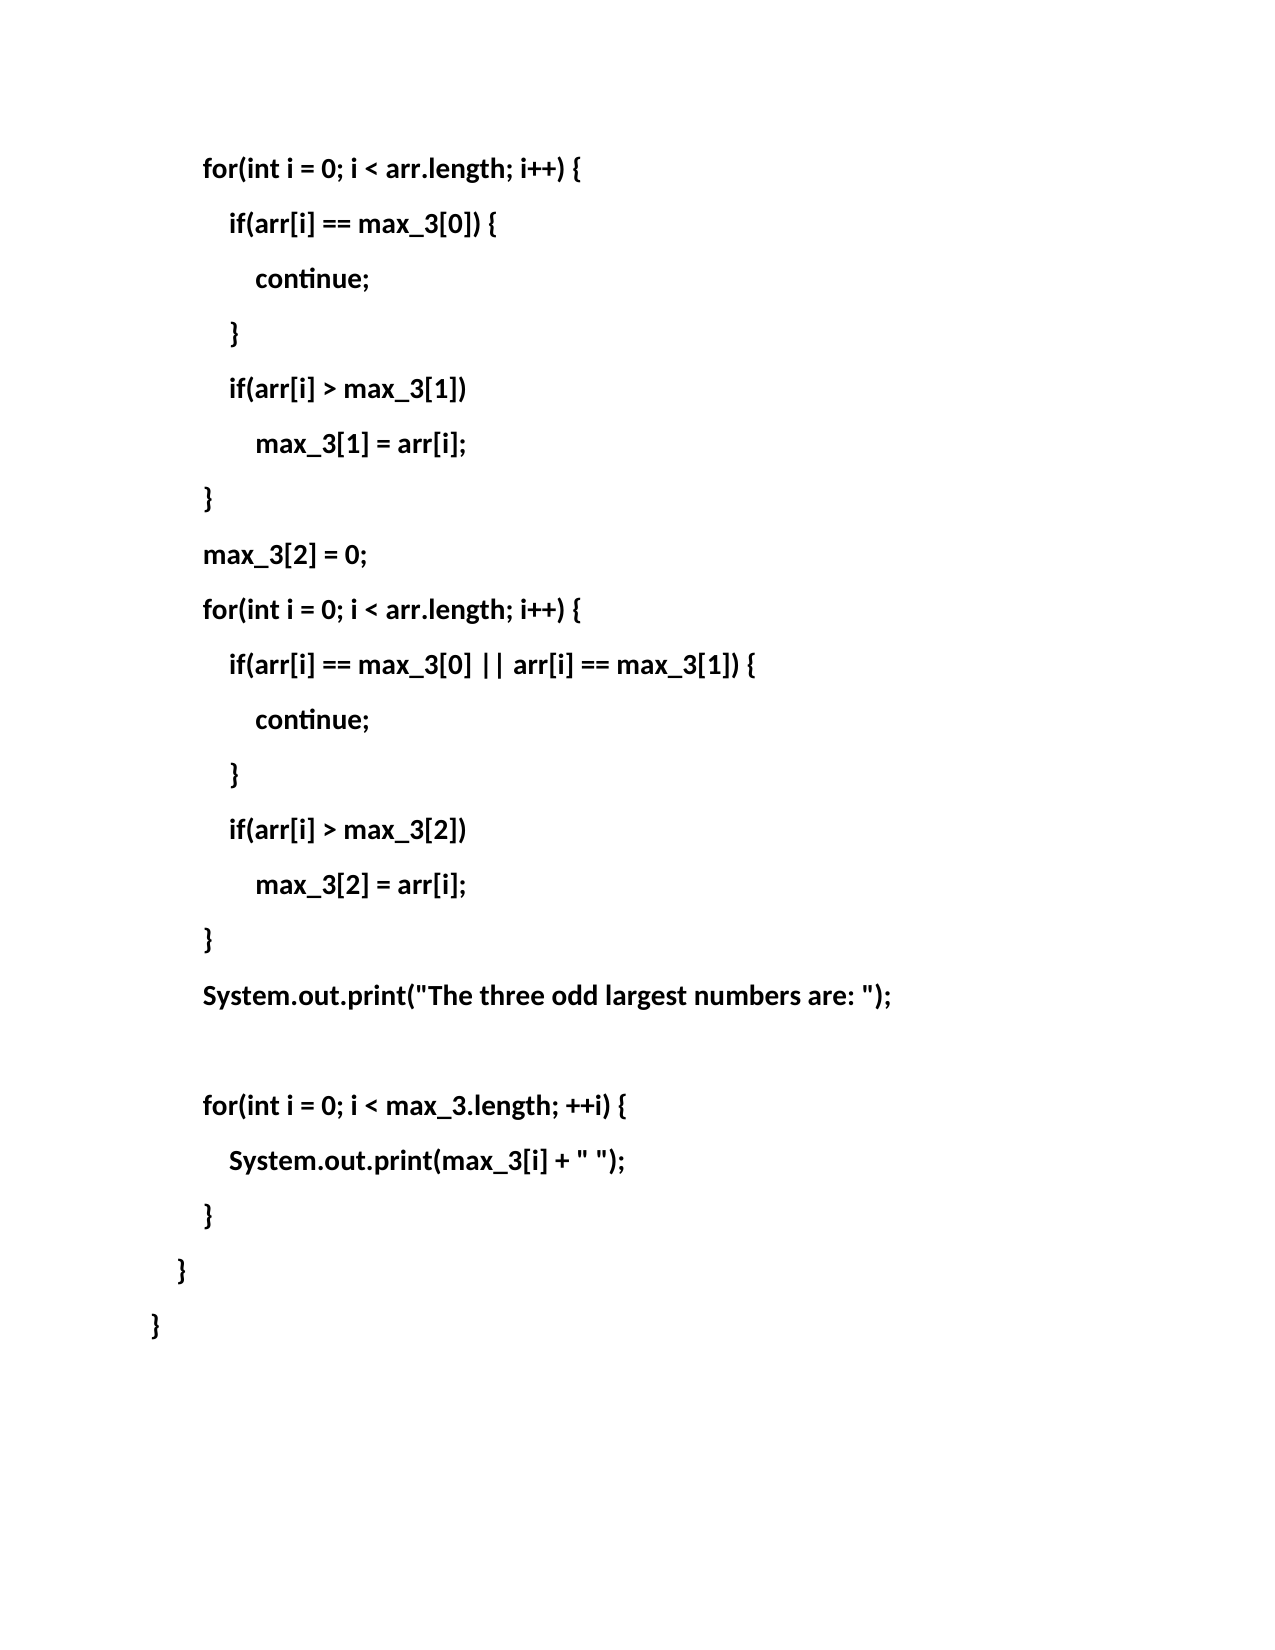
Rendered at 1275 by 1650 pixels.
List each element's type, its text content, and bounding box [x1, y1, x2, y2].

text if(arr[i] == max_3[0] || arr[i] == max_3[1]) { [150, 646, 1125, 682]
text for(int i = 0; i < arr.length; i++) { [150, 591, 1125, 626]
text } [150, 315, 1125, 351]
text max_3[2] = 0; [150, 536, 1125, 571]
text } [150, 1197, 1125, 1233]
text } [150, 1252, 1125, 1288]
text for(int i = 0; i < max_3.length; ++i) { [150, 1087, 1125, 1122]
text if(arr[i] > max_3[1]) [150, 370, 1125, 406]
text for(int i = 0; i < arr.length; i++) { [150, 150, 1125, 186]
text } [150, 1307, 1125, 1343]
text max_3[1] = arr[i]; [150, 426, 1125, 461]
text continue; [150, 260, 1125, 296]
text continue; [150, 701, 1125, 737]
text if(arr[i] == max_3[0]) { [150, 205, 1125, 241]
text } [150, 481, 1125, 516]
text } [150, 756, 1125, 792]
text if(arr[i] > max_3[2]) [150, 811, 1125, 847]
text System.out.print(max_3[i] + " "); [150, 1142, 1125, 1177]
text System.out.print("The three odd largest numbers are: "); [150, 977, 1125, 1012]
text max_3[2] = arr[i]; [150, 866, 1125, 902]
text } [150, 921, 1125, 957]
